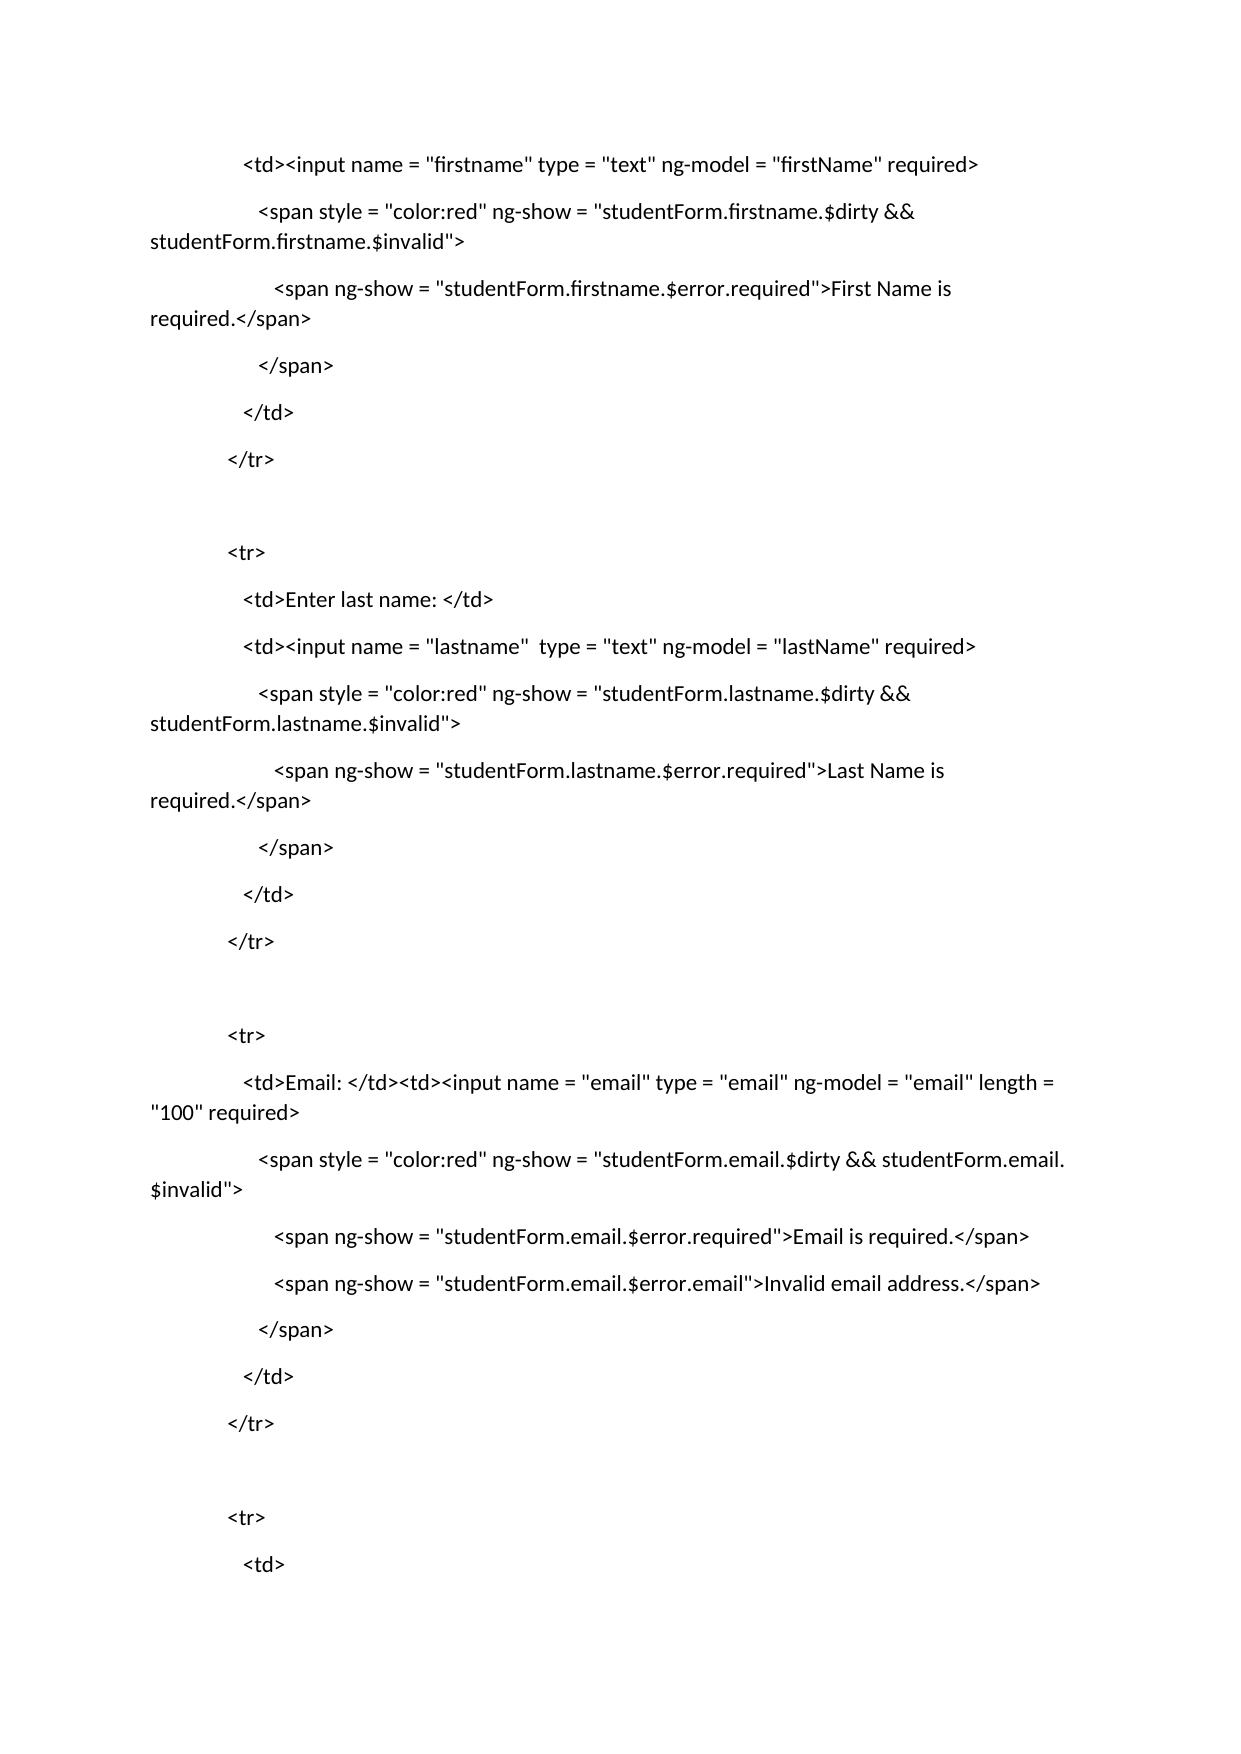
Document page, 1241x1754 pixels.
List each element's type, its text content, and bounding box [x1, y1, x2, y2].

text <td><input name = "firstname" type = "text" ng-model = "firstName" required> [150, 150, 1090, 178]
text </td> [150, 880, 1090, 908]
text </tr> [150, 927, 1090, 955]
text <span style = "color:red" ng-show = "studentForm.email.$dirty && studentForm.email.$invalid"> [150, 1145, 1090, 1203]
text <span ng-show = "studentForm.email.$error.required">Email is required.</span> [150, 1222, 1090, 1250]
text <span ng-show = "studentForm.firstname.$error.required">First Name is required.</span> [150, 274, 1090, 332]
text </span> [150, 351, 1090, 379]
text </span> [150, 833, 1090, 861]
text </tr> [150, 445, 1090, 473]
text <span ng-show = "studentForm.email.$error.email">Invalid email address.</span> [150, 1269, 1090, 1297]
text <span ng-show = "studentForm.lastname.$error.required">Last Name is required.</span> [150, 756, 1090, 814]
text </td> [150, 398, 1090, 426]
text <span style = "color:red" ng-show = "studentForm.firstname.$dirty && studentForm.firstname.$invalid"> [150, 197, 1090, 255]
text <td>Enter last name: </td> [150, 585, 1090, 613]
text <td>Email: </td><td><input name = "email" type = "email" ng-model = "email" length = "100" required> [150, 1068, 1090, 1126]
text </td> [150, 1362, 1090, 1391]
text <tr> [150, 538, 1090, 567]
text <td> [150, 1550, 1090, 1578]
text <tr> [150, 1021, 1090, 1049]
text <tr> [150, 1503, 1090, 1531]
text <span style = "color:red" ng-show = "studentForm.lastname.$dirty && studentForm.lastname.$invalid"> [150, 679, 1090, 737]
text </tr> [150, 1409, 1090, 1437]
text </span> [150, 1316, 1090, 1344]
text <td><input name = "lastname" type = "text" ng-model = "lastName" required> [150, 632, 1090, 660]
